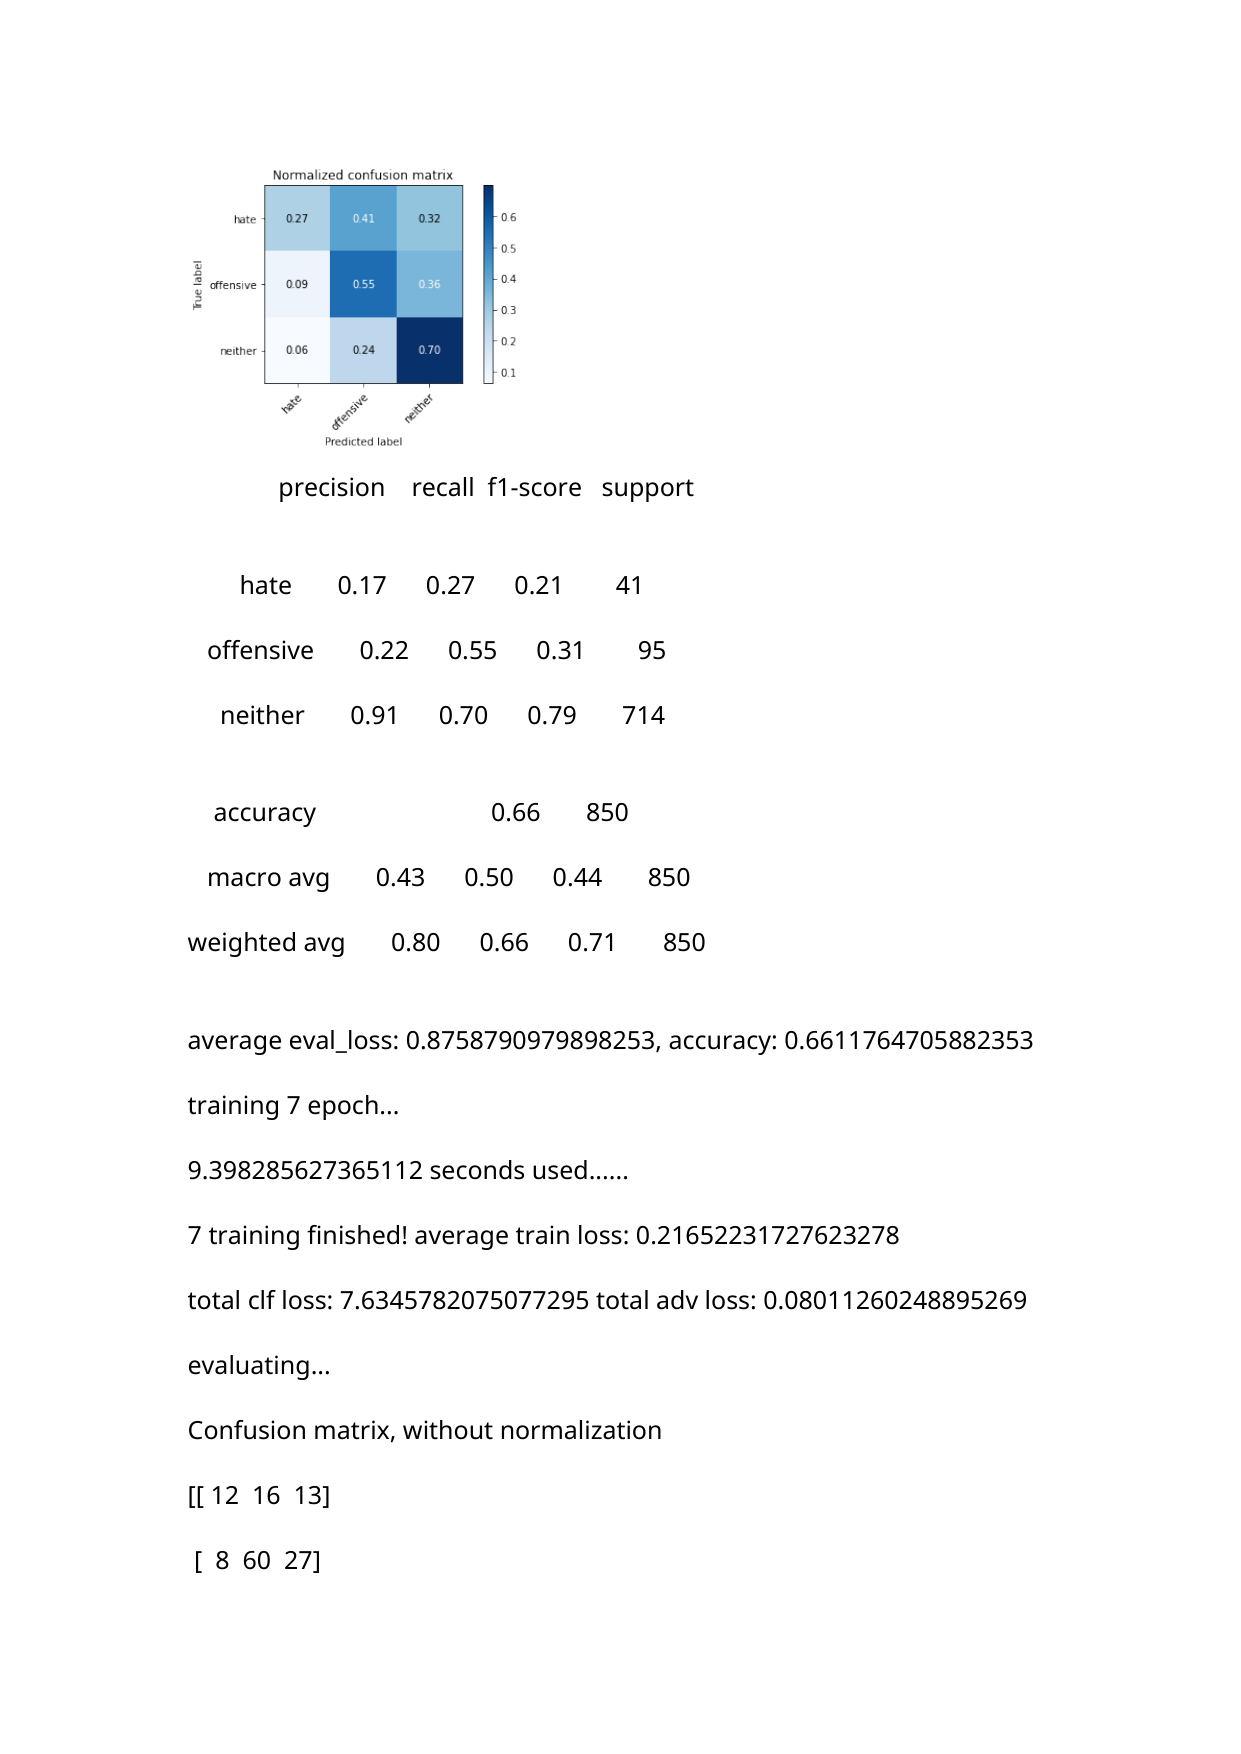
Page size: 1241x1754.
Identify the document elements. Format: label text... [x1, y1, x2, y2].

text Confusion matrix, without normalization [187, 1397, 1053, 1462]
text accuracy 0.66 850 [187, 779, 1053, 844]
text precision recall f1-score support [187, 454, 1053, 519]
text macro avg 0.43 0.50 0.44 850 [187, 844, 1053, 909]
text 7 training finished! average train loss: 0.21652231727623278 [187, 1202, 1053, 1267]
text evaluating... [187, 1332, 1053, 1397]
text hate 0.17 0.27 0.21 41 [187, 552, 1053, 617]
text offensive 0.22 0.55 0.31 95 [187, 617, 1053, 682]
text total clf loss: 7.6345782075077295 total adv loss: 0.08011260248895269 [187, 1267, 1053, 1332]
text neither 0.91 0.70 0.79 714 [187, 682, 1053, 747]
text [[ 12 16 13] [187, 1462, 1053, 1527]
text training 7 epoch... [187, 1072, 1053, 1137]
text [ 8 60 27] [187, 1527, 1053, 1592]
text 9.398285627365112 seconds used...... [187, 1137, 1053, 1202]
text average eval_loss: 0.8758790979898253, accuracy: 0.6611764705882353 [187, 1007, 1053, 1072]
text weighted avg 0.80 0.66 0.71 850 [187, 909, 1053, 974]
picture [187, 162, 524, 454]
